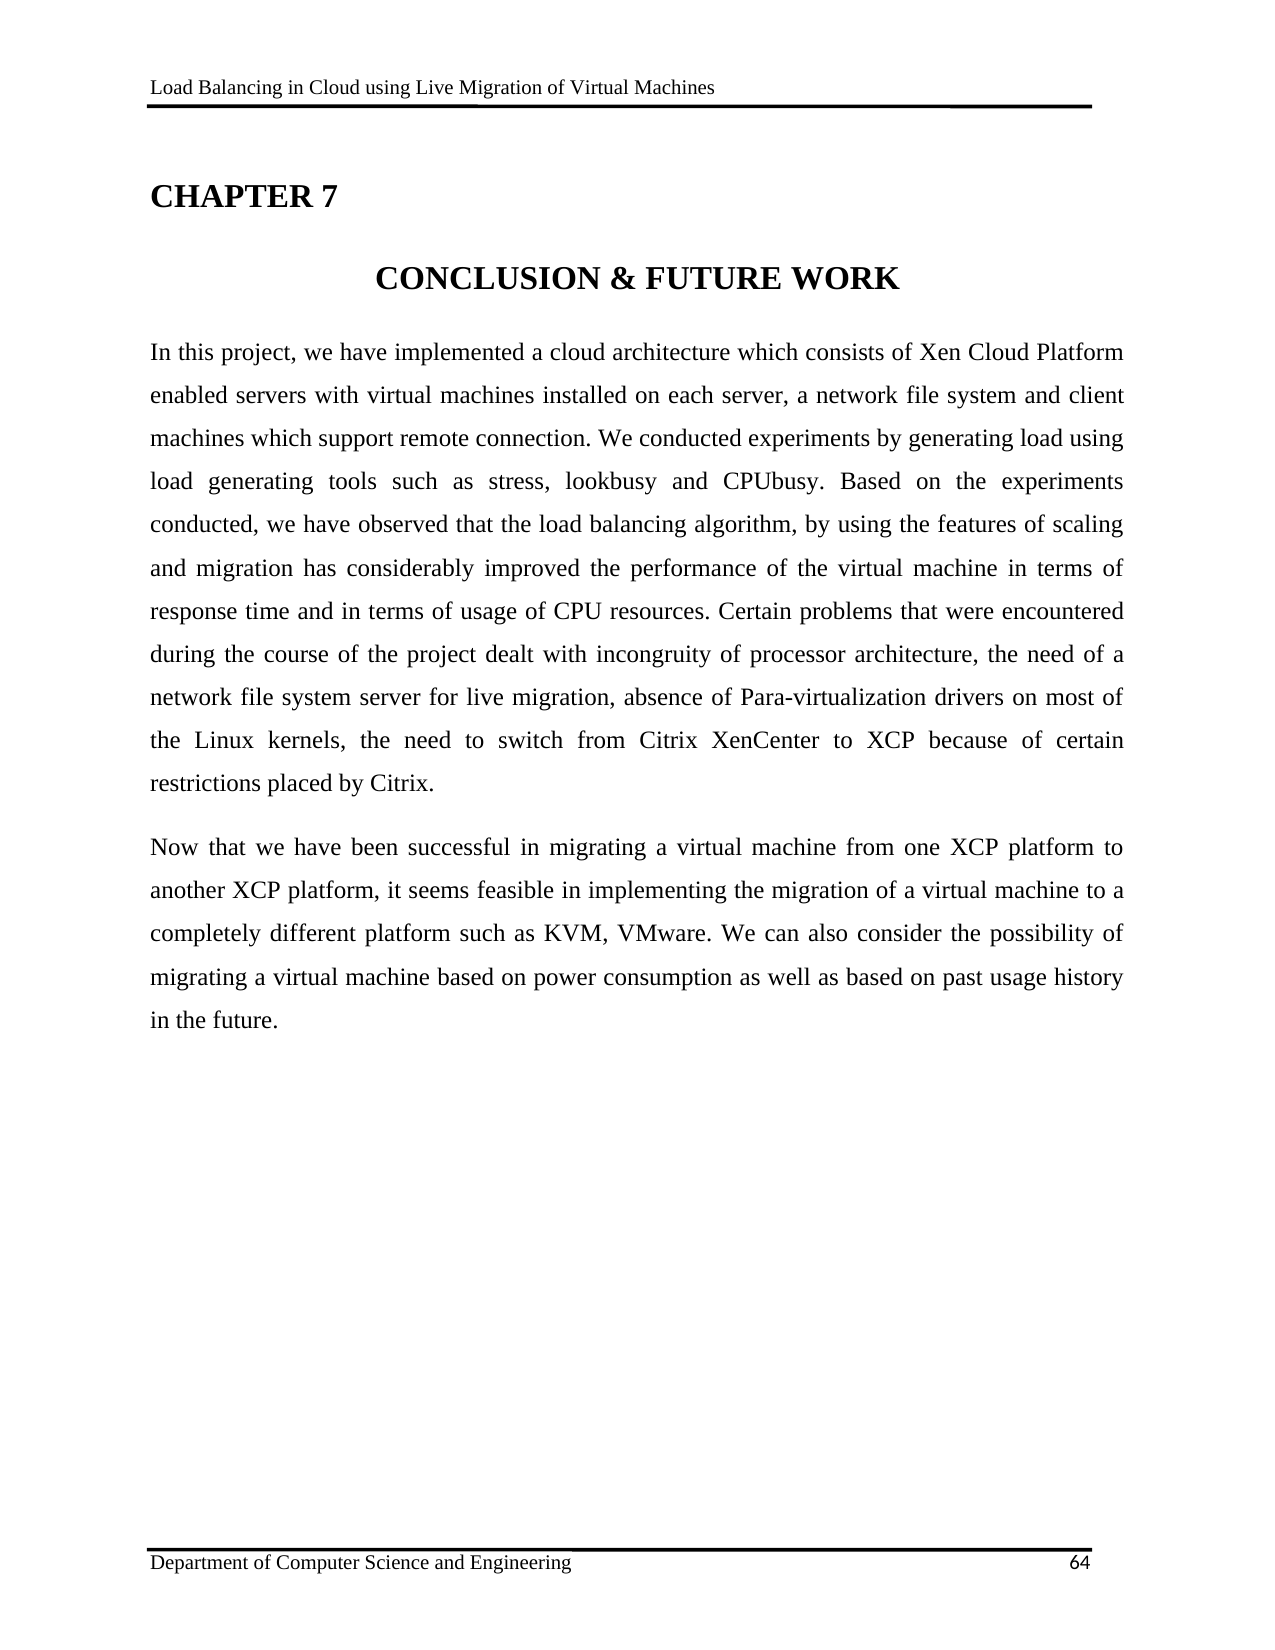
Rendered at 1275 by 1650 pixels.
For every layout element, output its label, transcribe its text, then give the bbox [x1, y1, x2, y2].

text In this project, we have implemented a cloud architecture which consists of Xen Cloud Platform enabled servers with virtual machines installed on each server, a network file system and client machines which support remote connection. We conducted experiments by generating load using load generating tools such as stress, lookbusy and CPUbusy. Based on the experiments conducted, we have observed that the load balancing algorithm, by using the features of scaling and migration has considerably improved the performance of the virtual machine in terms of response time and in terms of usage of CPU resources. Certain problems that were encountered during the course of the project dealt with incongruity of processor architecture, the need of a network file system server for live migration, absence of Para-virtualization drivers on most of the Linux kernels, the need to switch from Citrix XenCenter to XCP because of certain restrictions placed by Citrix. [150, 337, 1125, 797]
text Now that we have been successful in migrating a virtual machine from one XCP platform to another XCP platform, it seems feasible in implementing the migration of a virtual machine to a completely different platform such as KVM, VMware. We can also consider the possibility of migrating a virtual machine based on power consumption as well as based on past usage history in the future. [150, 832, 1125, 1033]
text CHAPTER 7 [150, 176, 1125, 214]
text Conclusion & FUTURE WORK [150, 259, 1125, 297]
